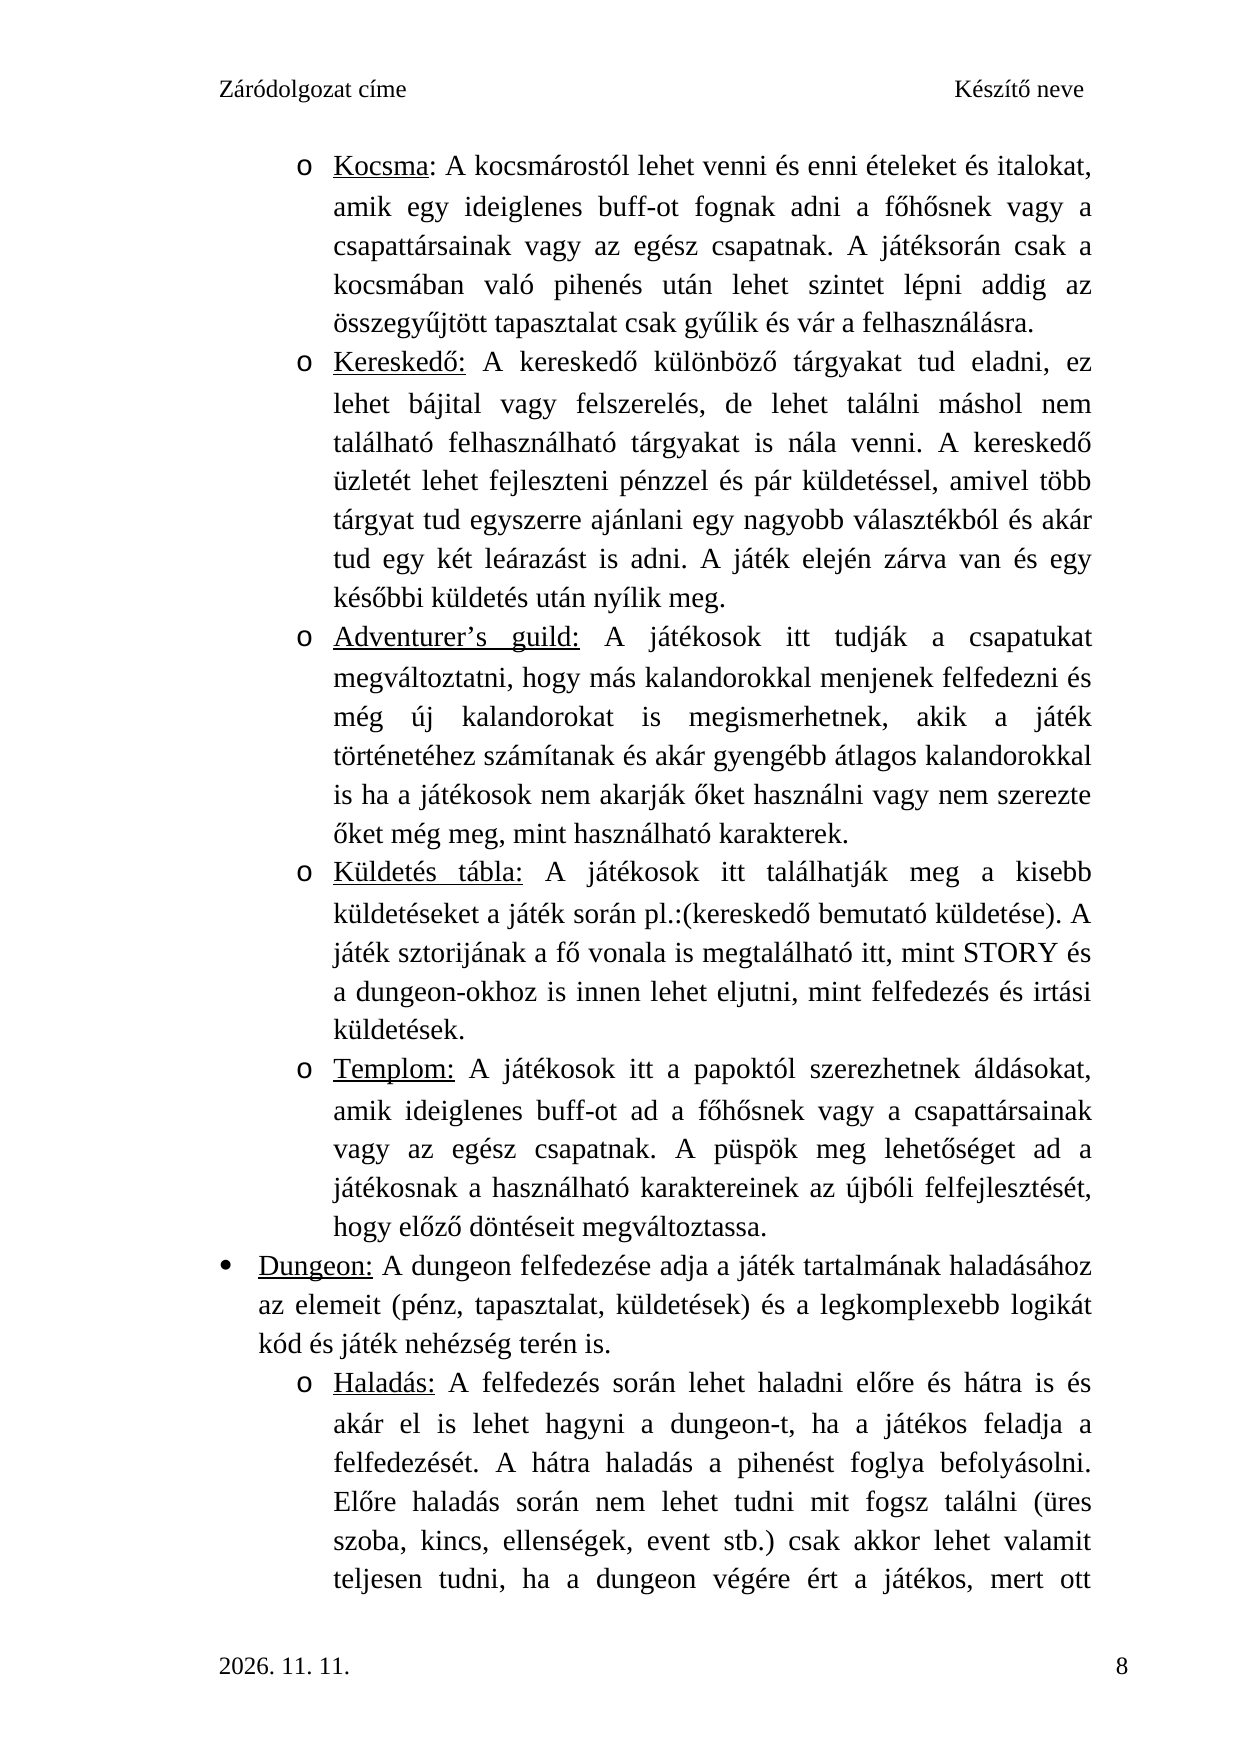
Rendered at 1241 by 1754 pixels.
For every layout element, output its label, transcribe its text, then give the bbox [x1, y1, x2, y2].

list Küldetés tábla: A játékosok itt találhatják meg a kisebb küldetéseket a játék során pl.:(kereskedő bemutató küldetése). A játék sztorijának a fő vonala is megtalálható itt, mint STORY és a dungeon-okhoz is innen lehet eljutni, mint felfedezés és irtási küldetések. [296, 854, 1092, 1046]
list Adventurer’s guild: A játékosok itt tudják a csapatukat megváltoztatni, hogy más kalandorokkal menjenek felfedezni és még új kalandorokat is megismerhetnek, akik a játék történetéhez számítanak és akár gyengébb átlagos kalandorokkal is ha a játékosok nem akarják őket használni vagy nem szerezte őket még meg, mint használható karakterek. [296, 619, 1092, 849]
list Templom: A játékosok itt a papoktól szerezhetnek áldásokat, amik ideiglenes buff-ot ad a főhősnek vagy a csapattársainak vagy az egész csapatnak. A püspök meg lehetőséget ad a játékosnak a használható karaktereinek az újbóli felfejlesztését, hogy előző döntéseit megváltoztassa. [296, 1051, 1092, 1243]
list Kereskedő: A kereskedő különböző tárgyakat tud eladni, ez lehet bájital vagy felszerelés, de lehet találni máshol nem található felhasználható tárgyakat is nála venni. A kereskedő üzletét lehet fejleszteni pénzzel és pár küldetéssel, amivel több tárgyat tud egyszerre ajánlani egy nagyobb választékból és akár tud egy két leárazást is adni. A játék elején zárva van és egy későbbi küldetés után nyílik meg. [296, 344, 1092, 614]
list Kocsma: A kocsmárostól lehet venni és enni ételeket és italokat, amik egy ideiglenes buff-ot fognak adni a főhősnek vagy a csapattársainak vagy az egész csapatnak. A játéksorán csak a kocsmában való pihenés után lehet szintet lépni addig az összegyűjtött tapasztalat csak gyűlik és vár a felhasználásra. [296, 148, 1092, 339]
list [296, 1365, 1092, 1595]
list Dungeon: A dungeon felfedezése adja a játék tartalmának haladásához az elemeit (pénz, tapasztalat, küldetések) és a legkomplexebb logikát kód és játék nehézség terén is. [221, 1248, 1092, 1359]
